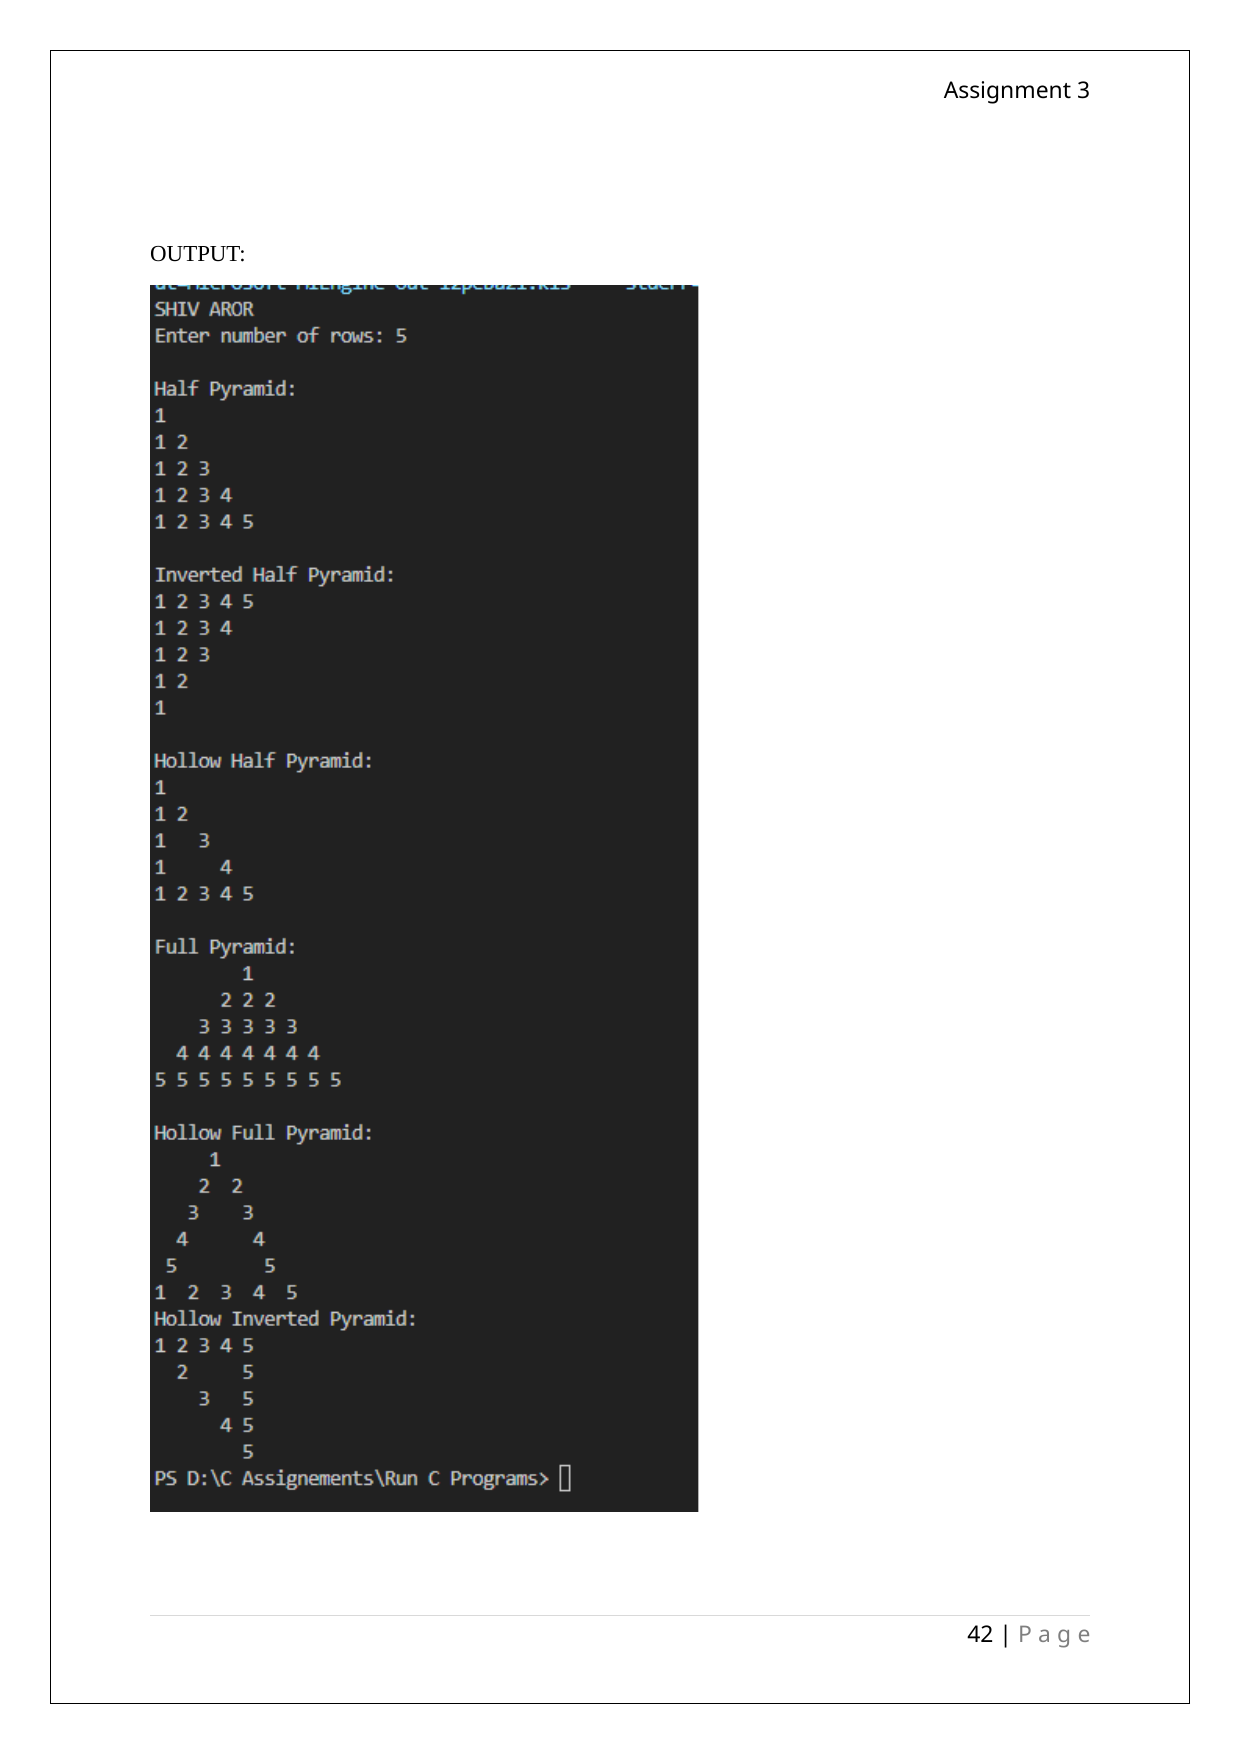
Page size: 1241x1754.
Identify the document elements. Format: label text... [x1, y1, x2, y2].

picture [150, 285, 699, 1512]
text OUTPUT: [150, 240, 1090, 267]
